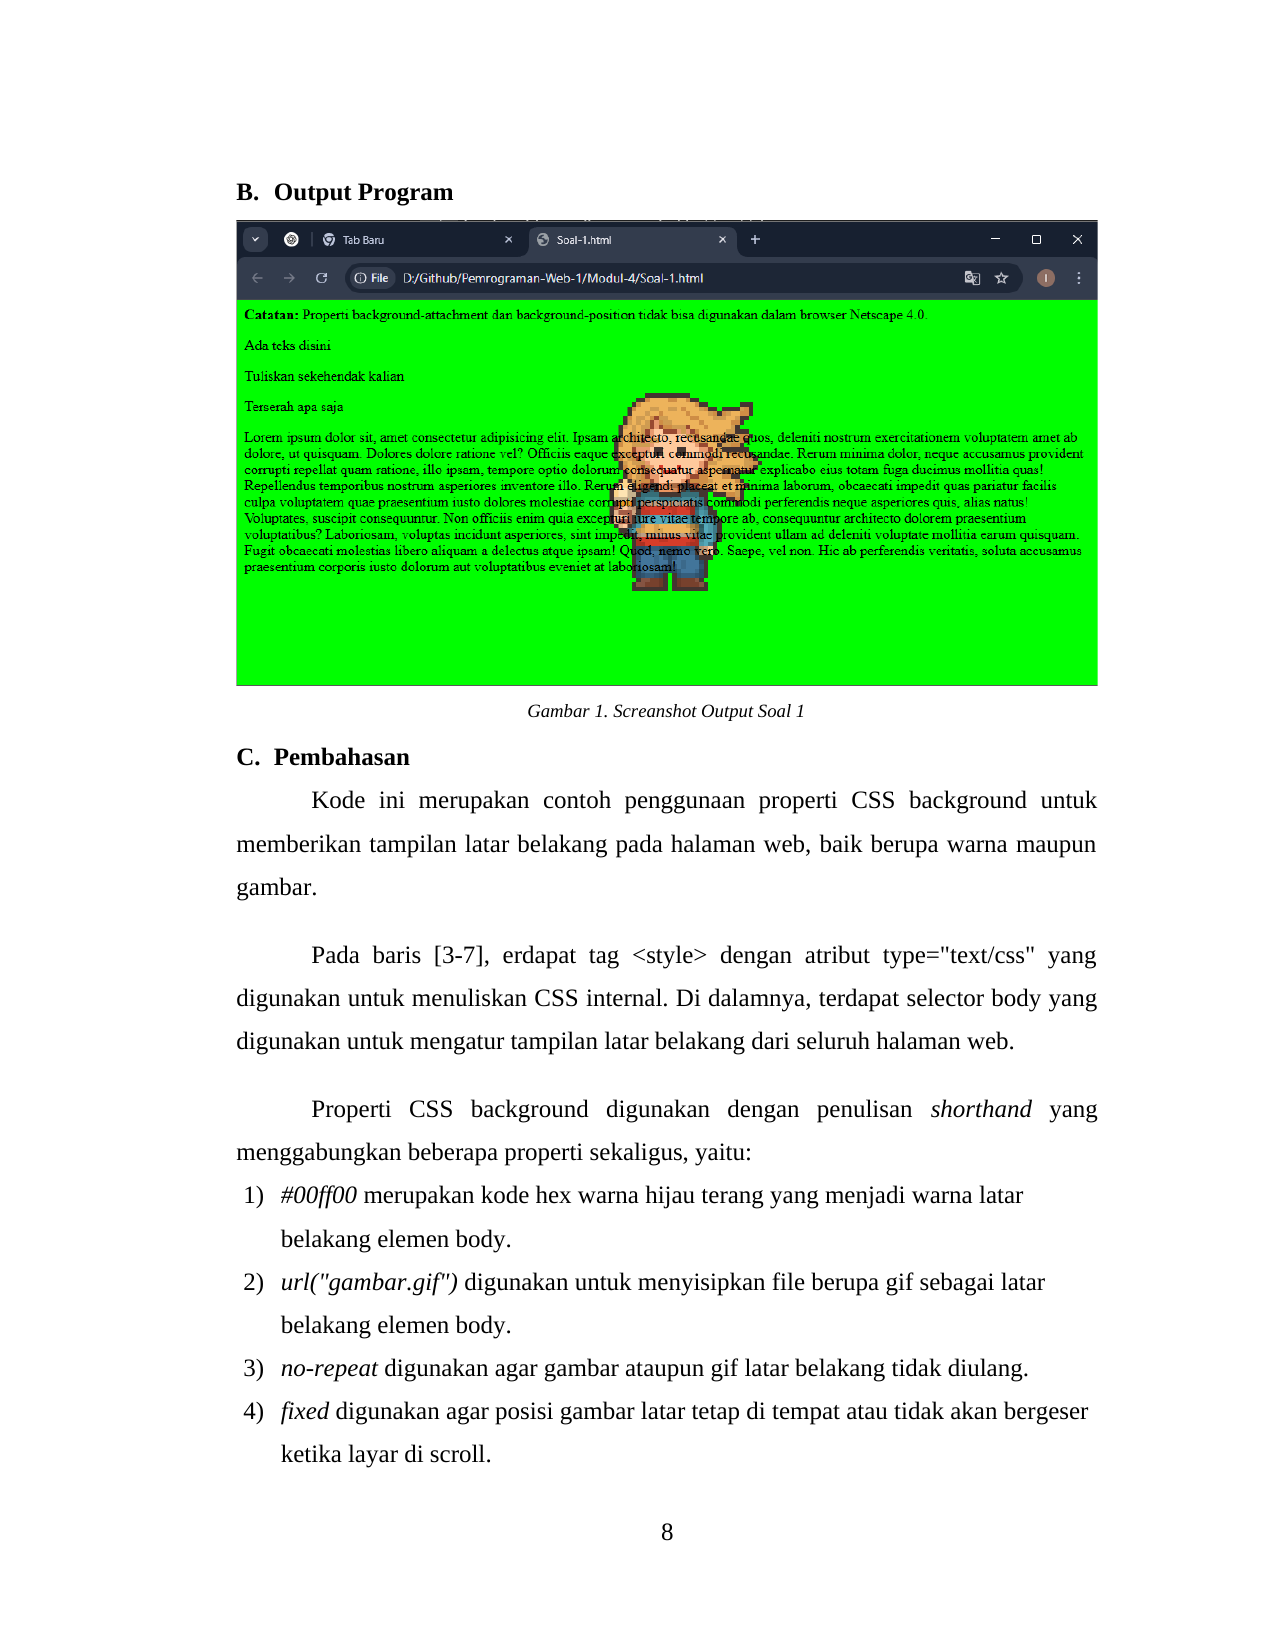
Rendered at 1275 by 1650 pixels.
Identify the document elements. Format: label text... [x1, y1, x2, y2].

text Kode ini merupakan contoh penggunaan properti CSS background untuk memberikan tampilan latar belakang pada halaman web, baik berupa warna maupun gambar. [236, 786, 1098, 901]
text Gambar 1. Screanshot Output Soal 1 [236, 700, 1098, 722]
list fixed digunakan agar posisi gambar latar tetap di tempat atau tidak akan bergeser ketika layar di scroll. [243, 1396, 1098, 1468]
list #00ff00 merupakan kode hex warna hijau terang yang menjadi warna latar belakang elemen body. [243, 1181, 1098, 1252]
text Properti CSS background digunakan dengan penulisan shorthand yang menggabungkan beberapa properti sekaligus, yaitu: [236, 1094, 1098, 1166]
list no-repeat digunakan agar gambar ataupun gif latar belakang tidak diulang. [243, 1353, 1098, 1382]
picture [236, 220, 1098, 686]
subtitle Pembahasan [236, 742, 1098, 771]
list url("gambar.gif") digunakan untuk menyisipkan file berupa gif sebagai latar belakang elemen body. [243, 1267, 1098, 1339]
text Pada baris [3-7], erdapat tag <style> dengan atribut type="text/css" yang digunakan untuk menuliskan CSS internal. Di dalamnya, terdapat selector body yang digunakan untuk mengatur tampilan latar belakang dari seluruh halaman web. [236, 940, 1098, 1055]
subtitle Output Program [236, 177, 1098, 206]
